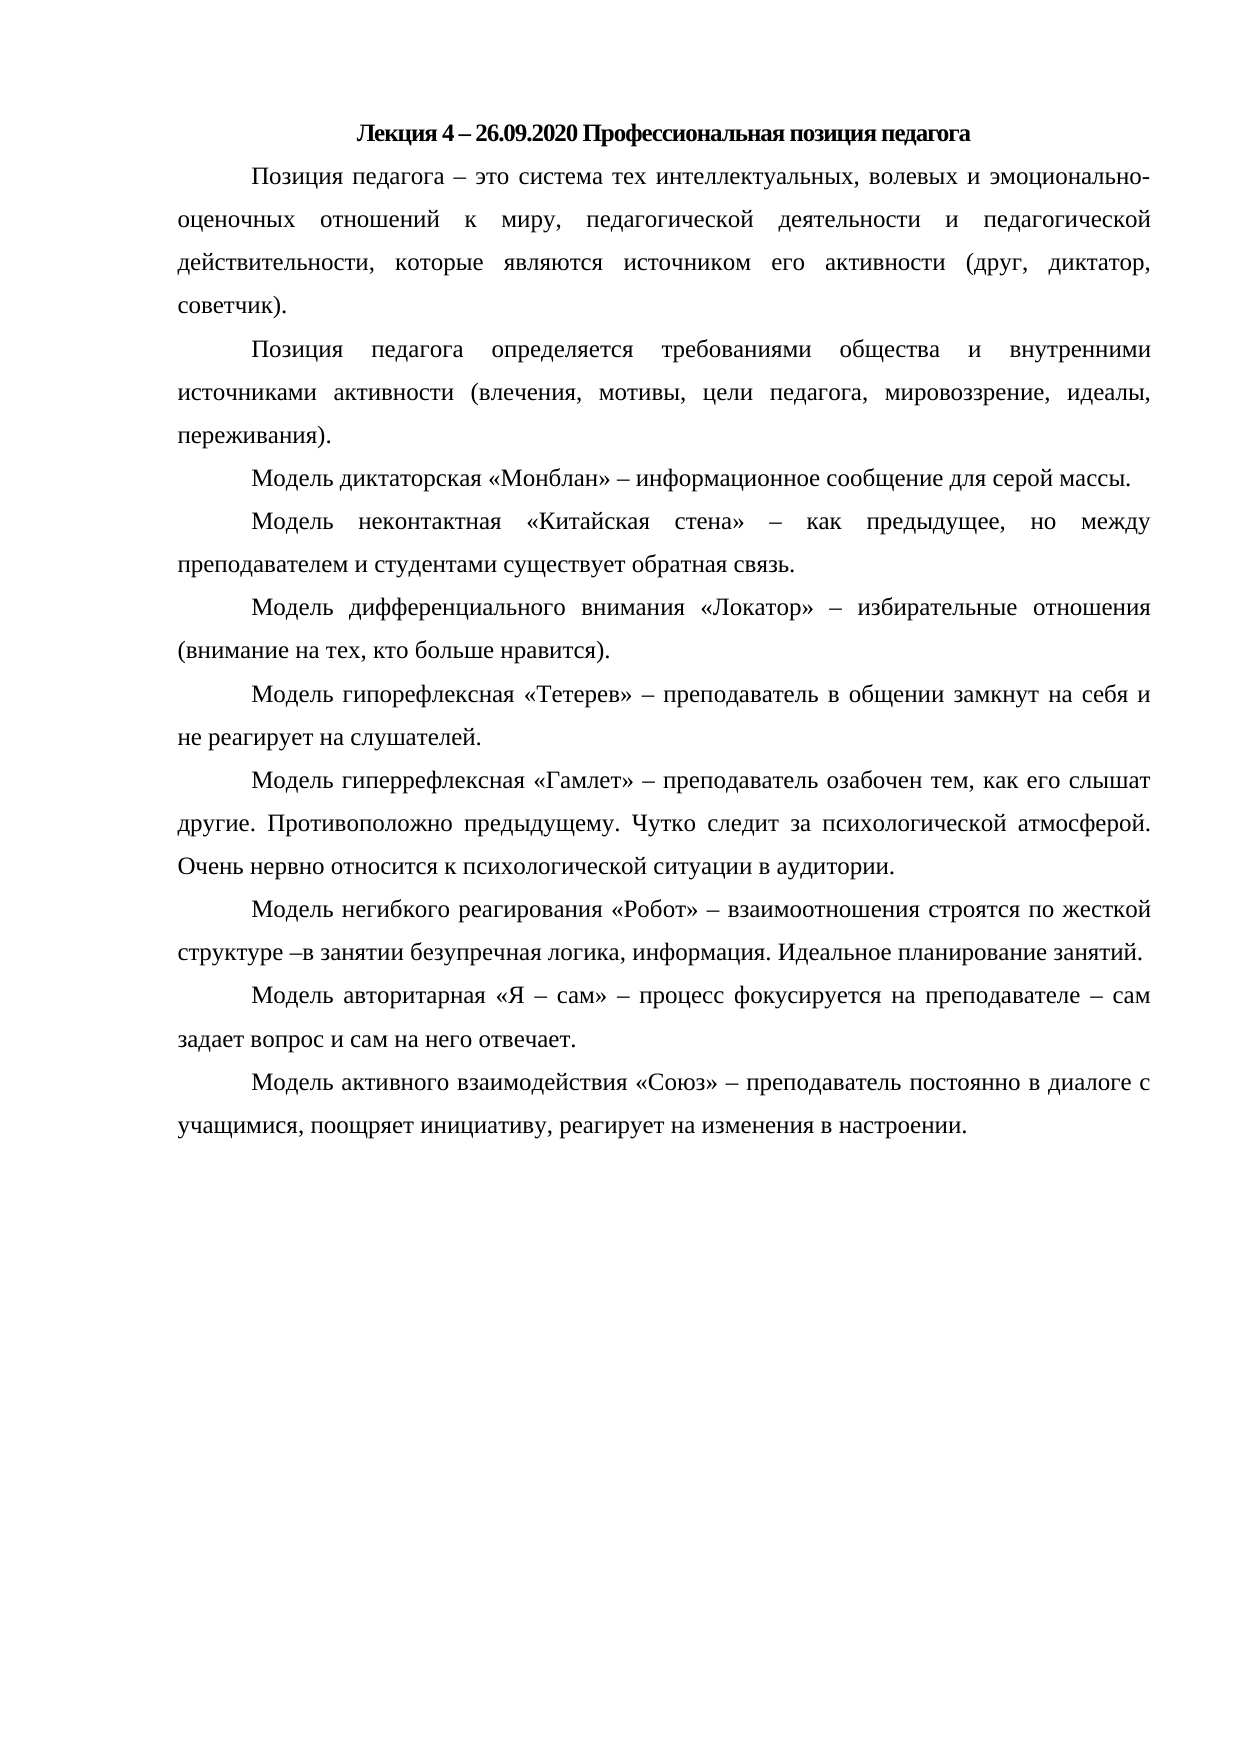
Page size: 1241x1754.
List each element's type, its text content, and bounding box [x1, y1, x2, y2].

text Модель гипорефлексная «Тетерев» – преподаватель в общении замкнут на себя и не реагирует на слушателей. [177, 679, 1152, 751]
text Модель активного взаимодействия «Союз» – преподаватель постоянно в диалоге с учащимися, поощряет инициативу, реагирует на изменения в настроении. [177, 1067, 1152, 1139]
text Позиция педагога определяется требованиями общества и внутренними источниками активности (влечения, мотивы, цели педагога, мировоззрение, идеалы, переживания). [177, 334, 1152, 449]
text Модель авторитарная «Я – сам» – процесс фокусируется на преподавателе – сам задает вопрос и сам на него отвечает. [177, 981, 1152, 1052]
text Модель дифференциального внимания «Локатор» – избирательные отношения (внимание на тех, кто больше нравится). [177, 592, 1152, 664]
text Модель диктаторская «Монблан» – информационное сообщение для серой массы. [177, 463, 1152, 492]
text Модель гиперрефлексная «Гамлет» – преподаватель озабочен тем, как его слышат другие. Противоположно предыдущему. Чутко следит за психологической атмосферой. Очень нервно относится к психологической ситуации в аудитории. [177, 765, 1152, 880]
text Модель неконтактная «Китайская стена» – как предыдущее, но между преподавателем и студентами существует обратная связь. [177, 506, 1152, 578]
title Лекция 4 – 26.09.2020 Профессиональная позиция педагога [177, 118, 1152, 147]
text Модель негибкого реагирования «Робот» – взаимоотношения строятся по жесткой структуре –в занятии безупречная логика, информация. Идеальное планирование занятий. [177, 894, 1152, 966]
text Позиция педагога – это система тех интеллектуальных, волевых и эмоционально-оценочных отношений к миру, педагогической деятельности и педагогической действительности, которые являются источником его активности (друг, диктатор, советчик). [177, 161, 1152, 319]
